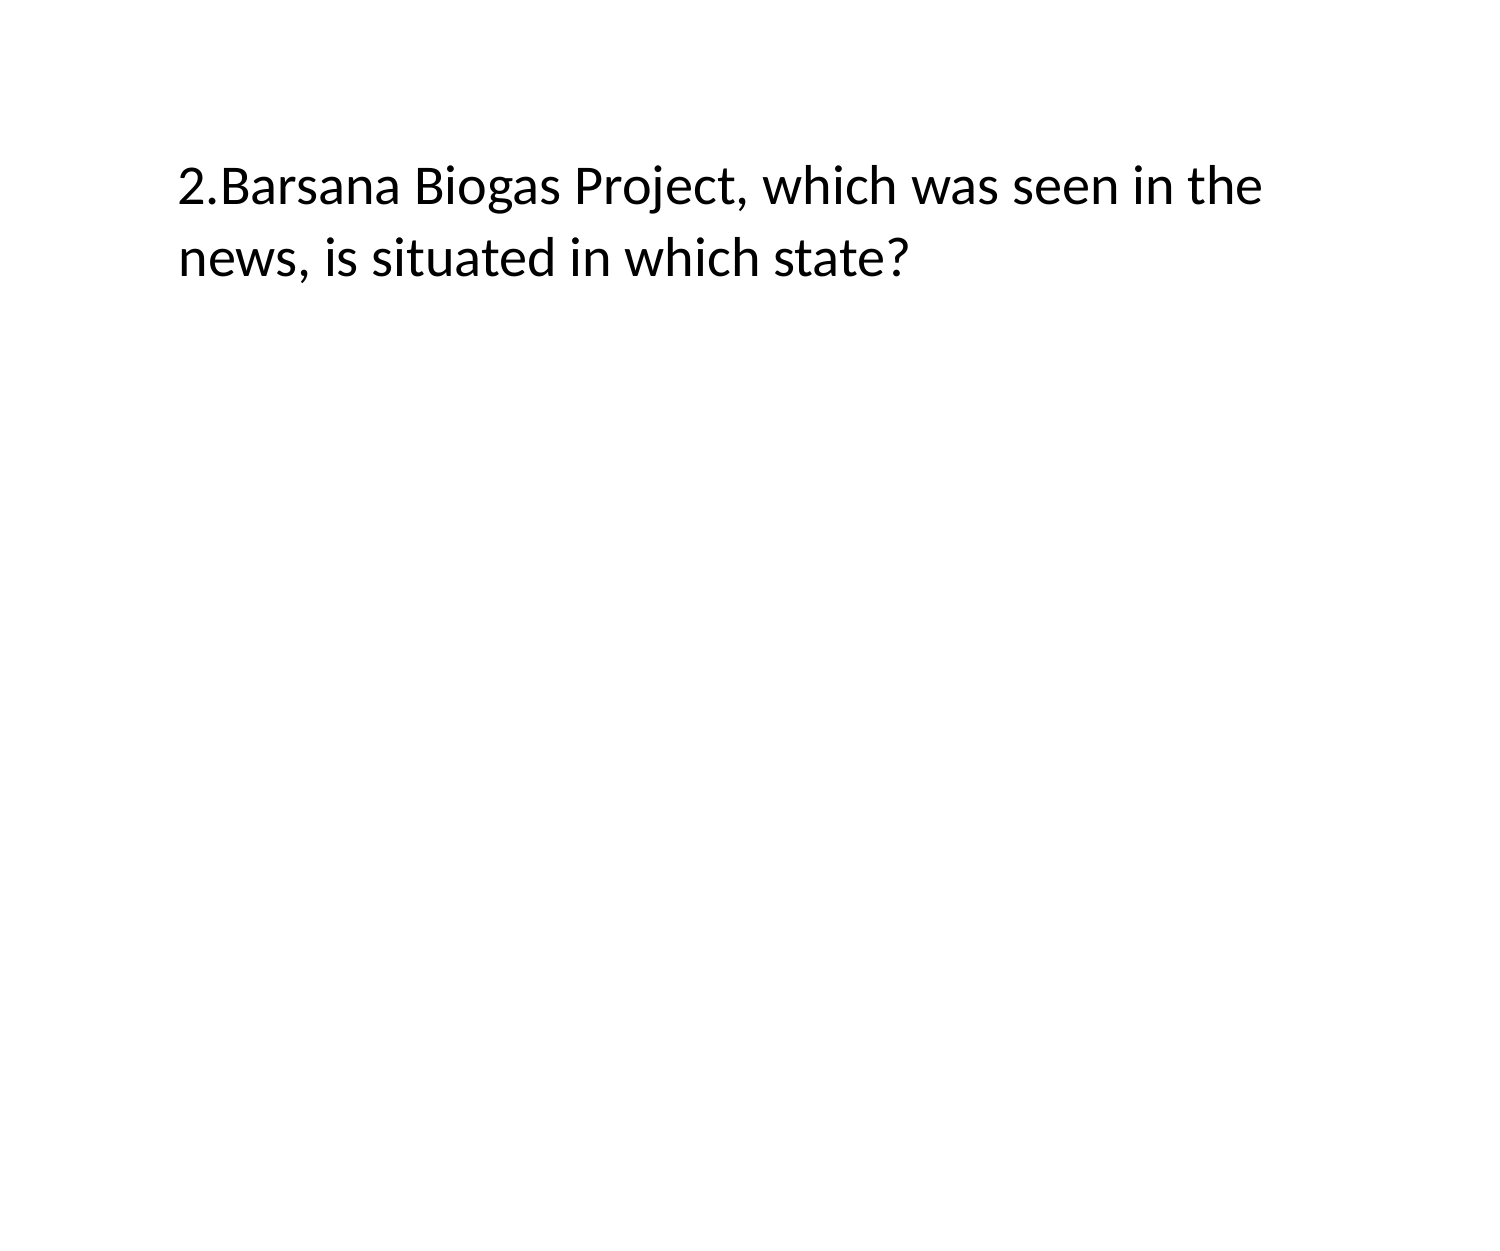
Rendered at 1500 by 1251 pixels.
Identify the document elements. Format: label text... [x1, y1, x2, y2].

text 2.Barsana Biogas Project, which was seen in the news, is situated in which state? [177, 150, 1322, 291]
